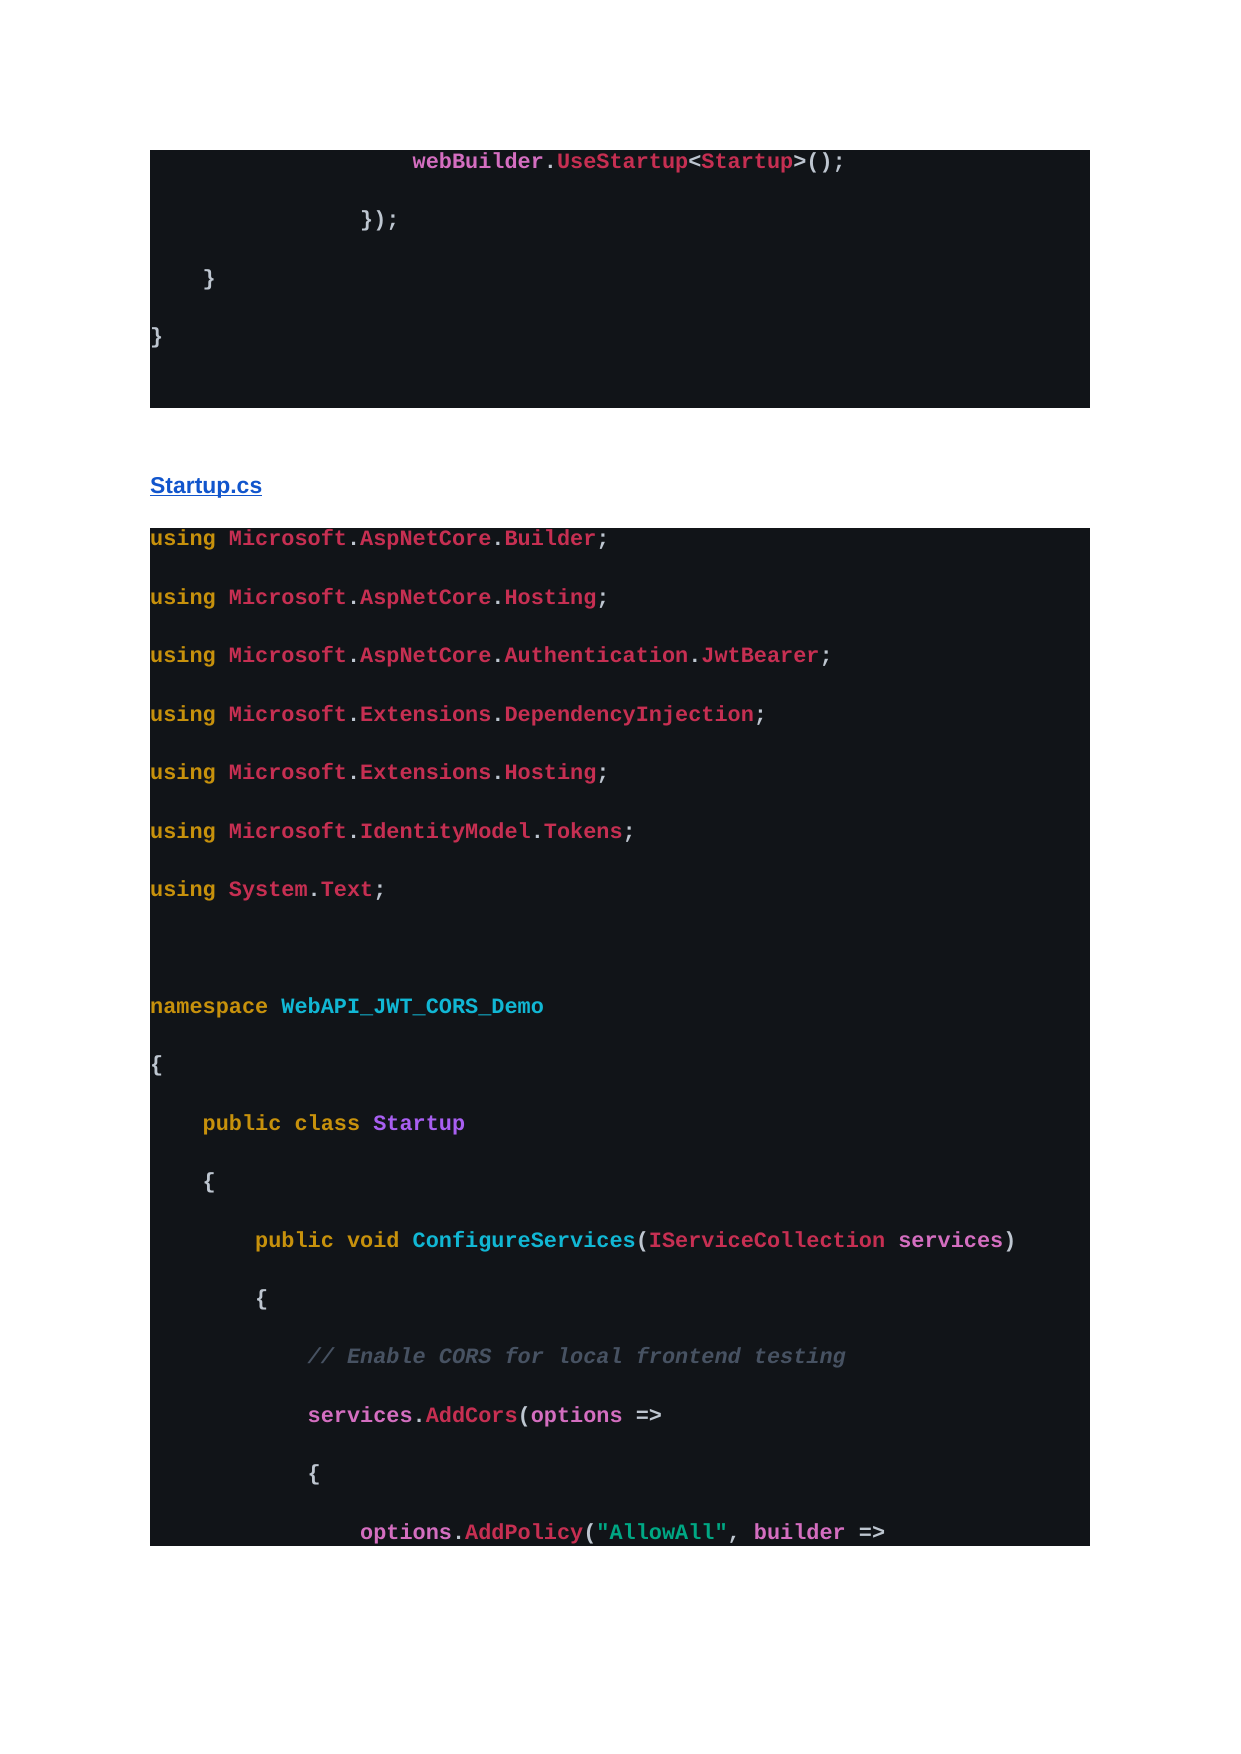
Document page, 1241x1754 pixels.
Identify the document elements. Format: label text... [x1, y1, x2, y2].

text using Microsoft.AspNetCore.Hosting; [150, 586, 1090, 611]
text options.AddPolicy("AllowAll", builder => [150, 1521, 1090, 1546]
text public class Startup [150, 1112, 1090, 1137]
text { [150, 1053, 1090, 1078]
text webBuilder.UseStartup<Startup>(); [150, 150, 1090, 175]
text } [150, 267, 1090, 292]
text public void ConfigureServices(IServiceCollection services) [150, 1229, 1090, 1254]
text { [150, 1170, 1090, 1195]
text namespace WebAPI_JWT_CORS_Demo [150, 995, 1090, 1020]
text { [150, 1463, 1090, 1487]
text using Microsoft.IdentityModel.Tokens; [150, 820, 1090, 844]
text using System.Text; [150, 878, 1090, 903]
text using Microsoft.AspNetCore.Authentication.JwtBearer; [150, 644, 1090, 669]
text Startup.cs [150, 442, 1090, 499]
text // Enable CORS for local frontend testing [150, 1346, 1090, 1371]
text } [150, 325, 1090, 350]
text services.AddCors(options => [150, 1404, 1090, 1429]
text using Microsoft.Extensions.DependencyInjection; [150, 703, 1090, 728]
text using Microsoft.Extensions.Hosting; [150, 761, 1090, 786]
text }); [150, 208, 1090, 233]
text { [150, 1287, 1090, 1312]
text using Microsoft.AspNetCore.Builder; [150, 528, 1090, 552]
